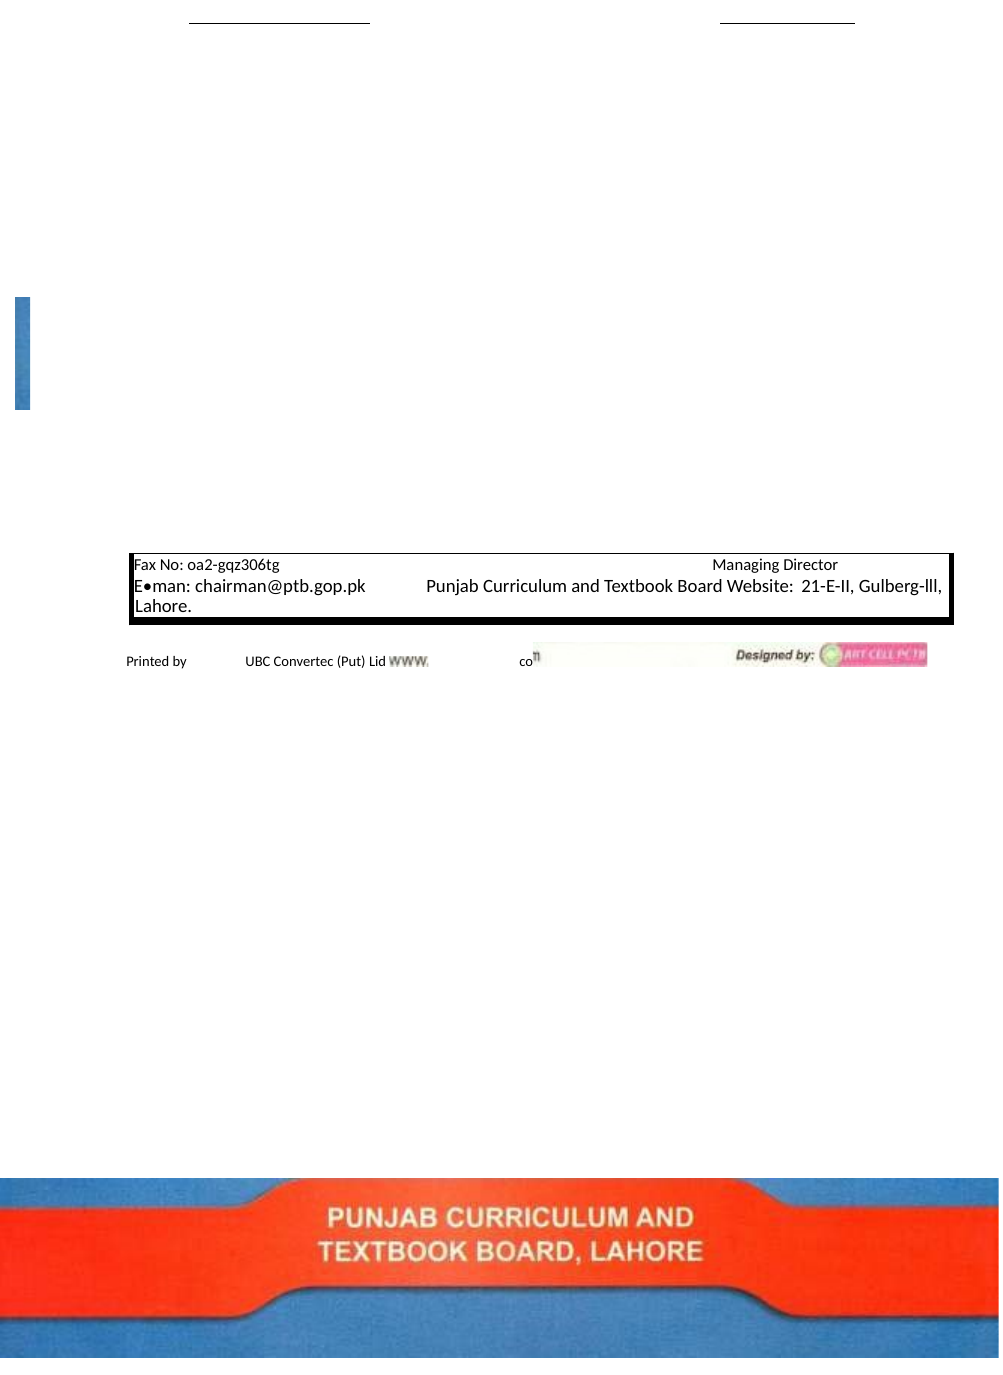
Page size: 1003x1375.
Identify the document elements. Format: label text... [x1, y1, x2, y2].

picture [0, 1178, 999, 1358]
picture [532, 642, 928, 667]
picture [389, 656, 429, 667]
text E•man: chairman@ptb.gop.pk Punjab Curriculum and Textbook Board Website: 21-E-II, Gulberg-lll, Lahore. [134, 574, 949, 617]
text Fax No: oa2-gqz306tg Managing Director [134, 554, 949, 574]
picture [15, 297, 31, 410]
